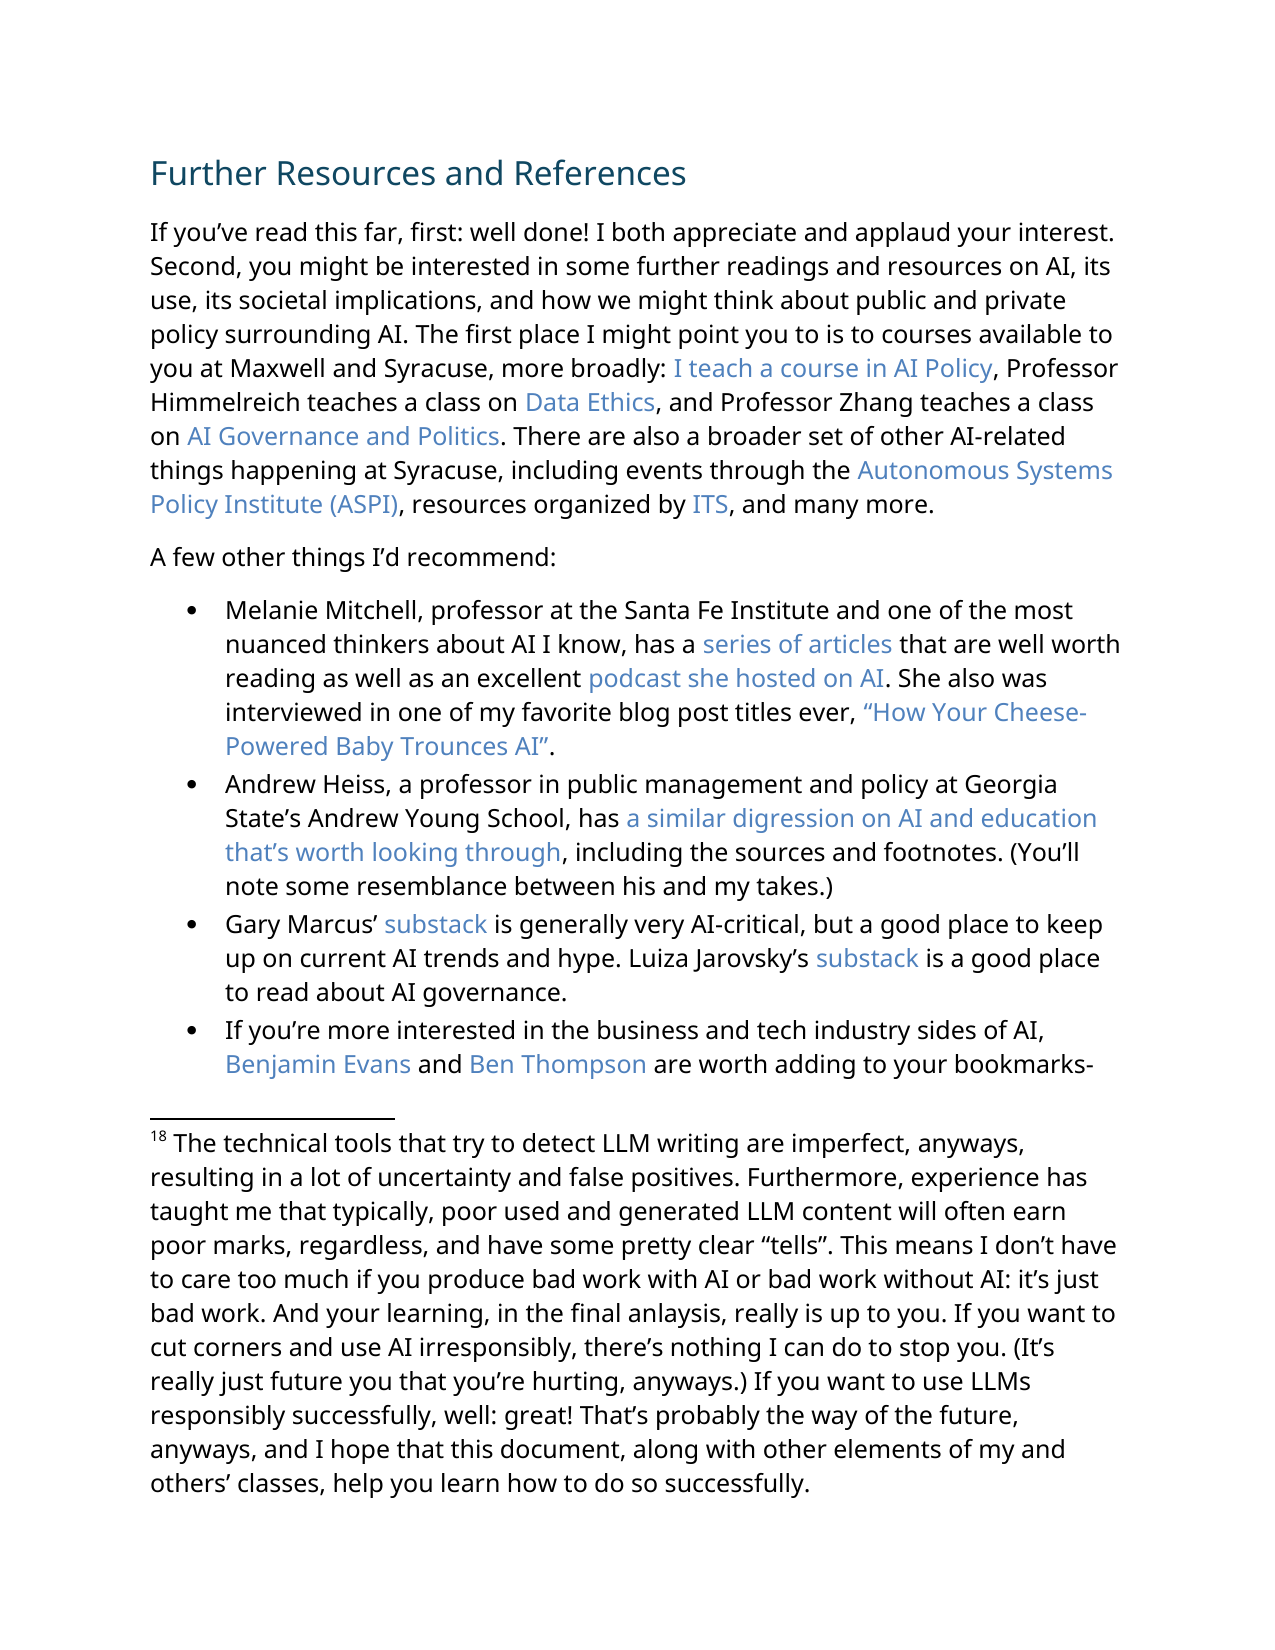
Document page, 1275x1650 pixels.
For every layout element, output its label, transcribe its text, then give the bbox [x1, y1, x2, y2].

subtitle Further Resources and References [150, 150, 1125, 195]
list Melanie Mitchell, professor at the Santa Fe Institute and one of the most nuanced thinkers about AI I know, has a series of articles that are well worth reading as well as an excellent podcast she hosted on AI. She also was interviewed in one of my favorite blog post titles ever, “How Your Cheese-Powered Baby Trounces AI”. [187, 592, 1125, 763]
text If you’ve read this far, first: well done! I both appreciate and applaud your interest. Second, you might be interested in some further readings and resources on AI, its use, its societal implications, and how we might think about public and private policy surrounding AI. The first place I might point you to is to courses available to you at Maxwell and Syracuse, more broadly: I teach a course in AI Policy, Professor Himmelreich teaches a class on Data Ethics, and Professor Zhang teaches a class on AI Governance and Politics. There are also a broader set of other AI-related things happening at Syracuse, including events through the Autonomous Systems Policy Institute (ASPI), resources organized by ITS, and many more. [150, 214, 1125, 521]
list Andrew Heiss, a professor in public management and policy at Georgia State’s Andrew Young School, has a similar digression on AI and education that’s worth looking through, including the sources and footnotes. (You’ll note some resemblance between his and my takes.) [187, 766, 1125, 903]
text A few other things I’d recommend: [150, 539, 1125, 573]
list If you’re more interested in the business and tech industry sides of AI, Benjamin Evans and Ben Thompson are worth adding to your bookmarks-slash-RSS reader-slash-email inbox-slash-future mechanism for keeping track of internet news that hasn’t yet been invented. [187, 1012, 1125, 1080]
list Gary Marcus’ substack is generally very AI-critical, but a good place to keep up on current AI trends and hype. Luiza Jarovsky’s substack is a good place to read about AI governance. [187, 906, 1125, 1008]
